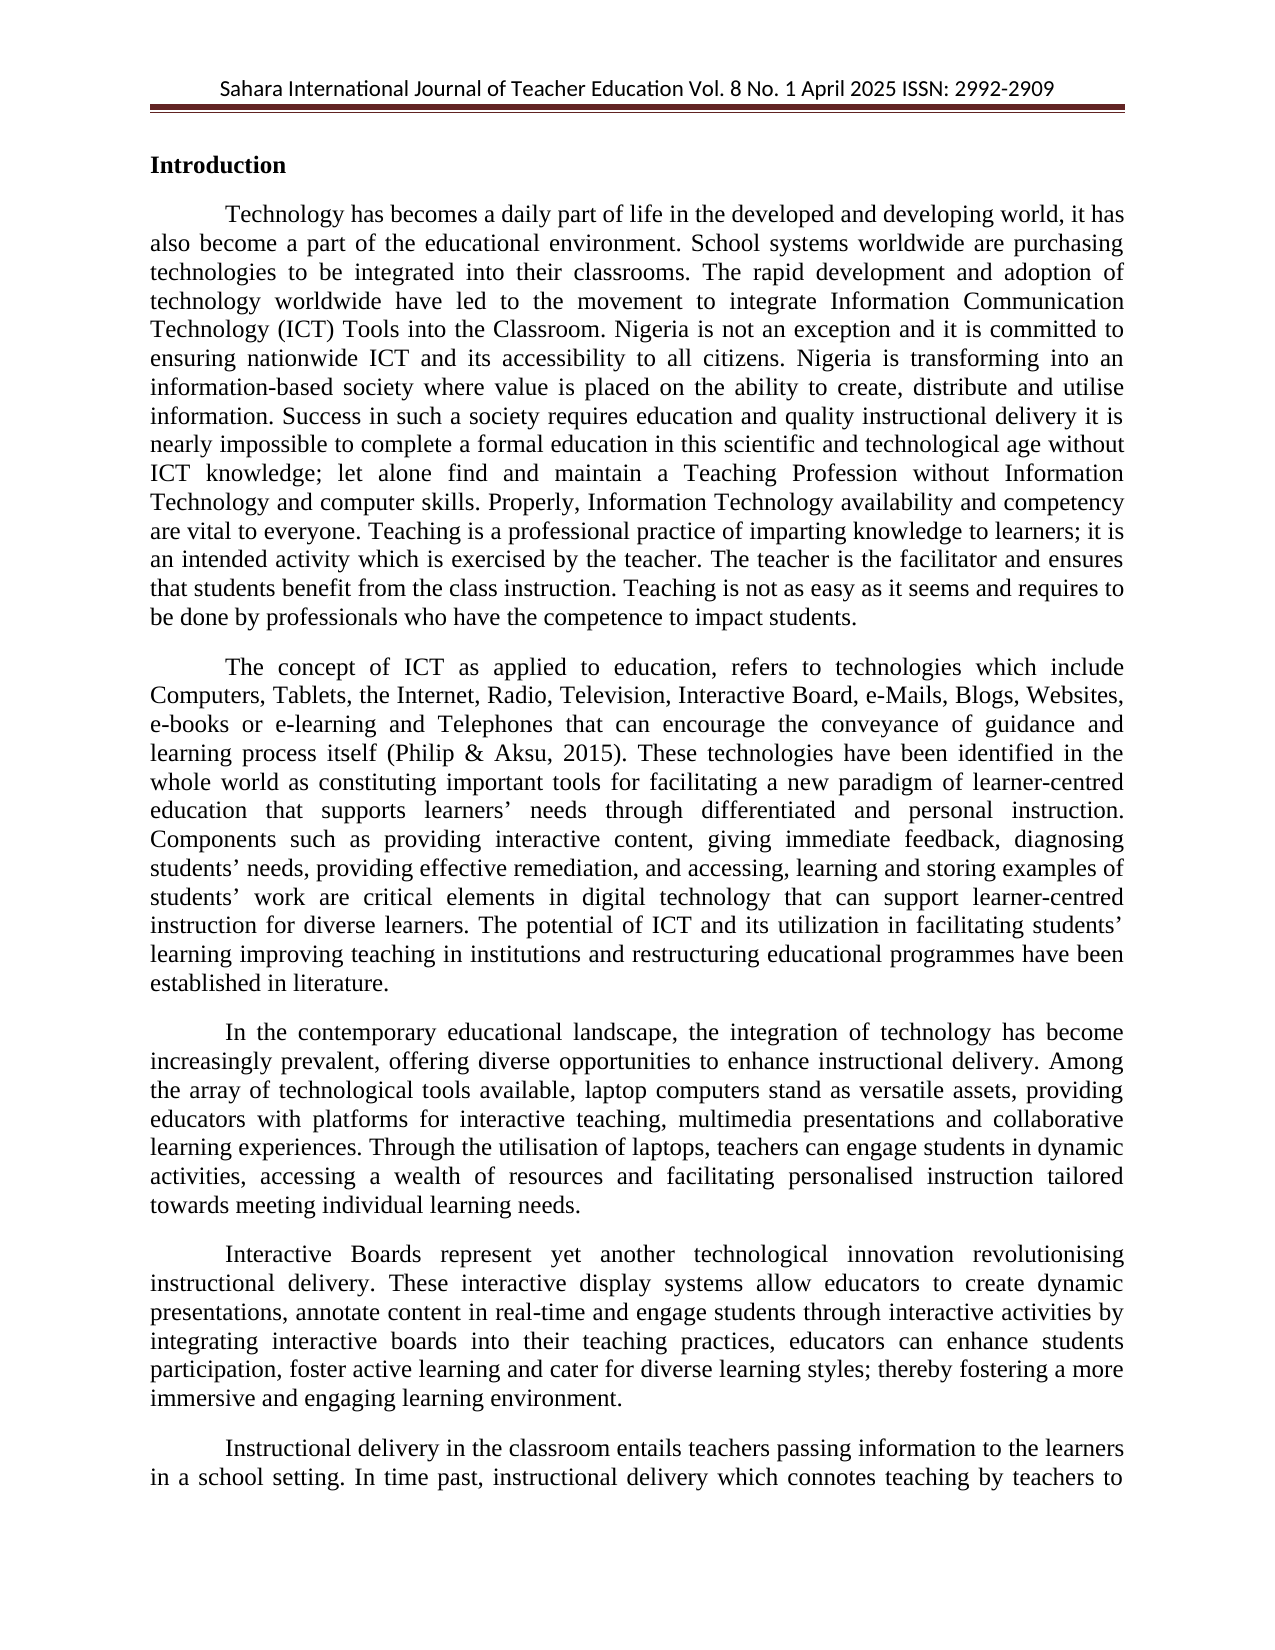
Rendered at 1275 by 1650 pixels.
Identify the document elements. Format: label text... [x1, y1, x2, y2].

text In the contemporary educational landscape, the integration of technology has become increasingly prevalent, offering diverse opportunities to enhance instructional delivery. Among the array of technological tools available, laptop computers stand as versatile assets, providing educators with platforms for interactive teaching, multimedia presentations and collaborative learning experiences. Through the utilisation of laptops, teachers can engage students in dynamic activities, accessing a wealth of resources and facilitating personalised instruction tailored towards meeting individual learning needs. [150, 1017, 1125, 1219]
text The concept of ICT as applied to education, refers to technologies which include Computers, Tablets, the Internet, Radio, Television, Interactive Board, e-Mails, Blogs, Websites, e-books or e-learning and Telephones that can encourage the conveyance of guidance and learning process itself (Philip & Aksu, 2015). These technologies have been identified in the whole world as constituting important tools for facilitating a new paradigm of learner-centred education that supports learners’ needs through differentiated and personal instruction. Components such as providing interactive content, giving immediate feedback, diagnosing students’ needs, providing effective remediation, and accessing, learning and storing examples of students’ work are critical elements in digital technology that can support learner-centred instruction for diverse learners. The potential of ICT and its utilization in facilitating students’ learning improving teaching in institutions and restructuring educational programmes have been established in literature. [150, 652, 1125, 997]
text Interactive Boards represent yet another technological innovation revolutionising instructional delivery. These interactive display systems allow educators to create dynamic presentations, annotate content in real-time and engage students through interactive activities by integrating interactive boards into their teaching practices, educators can enhance students participation, foster active learning and cater for diverse learning styles; thereby fostering a more immersive and engaging learning environment. [150, 1239, 1125, 1412]
text Introduction [150, 150, 1125, 179]
text Technology has becomes a daily part of life in the developed and developing world, it has also become a part of the educational environment. School systems worldwide are purchasing technologies to be integrated into their classrooms. The rapid development and adoption of technology worldwide have led to the movement to integrate Information Communication Technology (ICT) Tools into the Classroom. Nigeria is not an exception and it is committed to ensuring nationwide ICT and its accessibility to all citizens. Nigeria is transforming into an information-based society where value is placed on the ability to create, distribute and utilise information. Success in such a society requires education and quality instructional delivery it is nearly impossible to complete a formal education in this scientific and technological age without ICT knowledge; let alone find and maintain a Teaching Profession without Information Technology and computer skills. Properly, Information Technology availability and competency are vital to everyone. Teaching is a professional practice of imparting knowledge to learners; it is an intended activity which is exercised by the teacher. The teacher is the facilitator and ensures that students benefit from the class instruction. Teaching is not as easy as it seems and requires to be done by professionals who have the competence to impact students. [150, 199, 1125, 631]
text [150, 1433, 1125, 1490]
